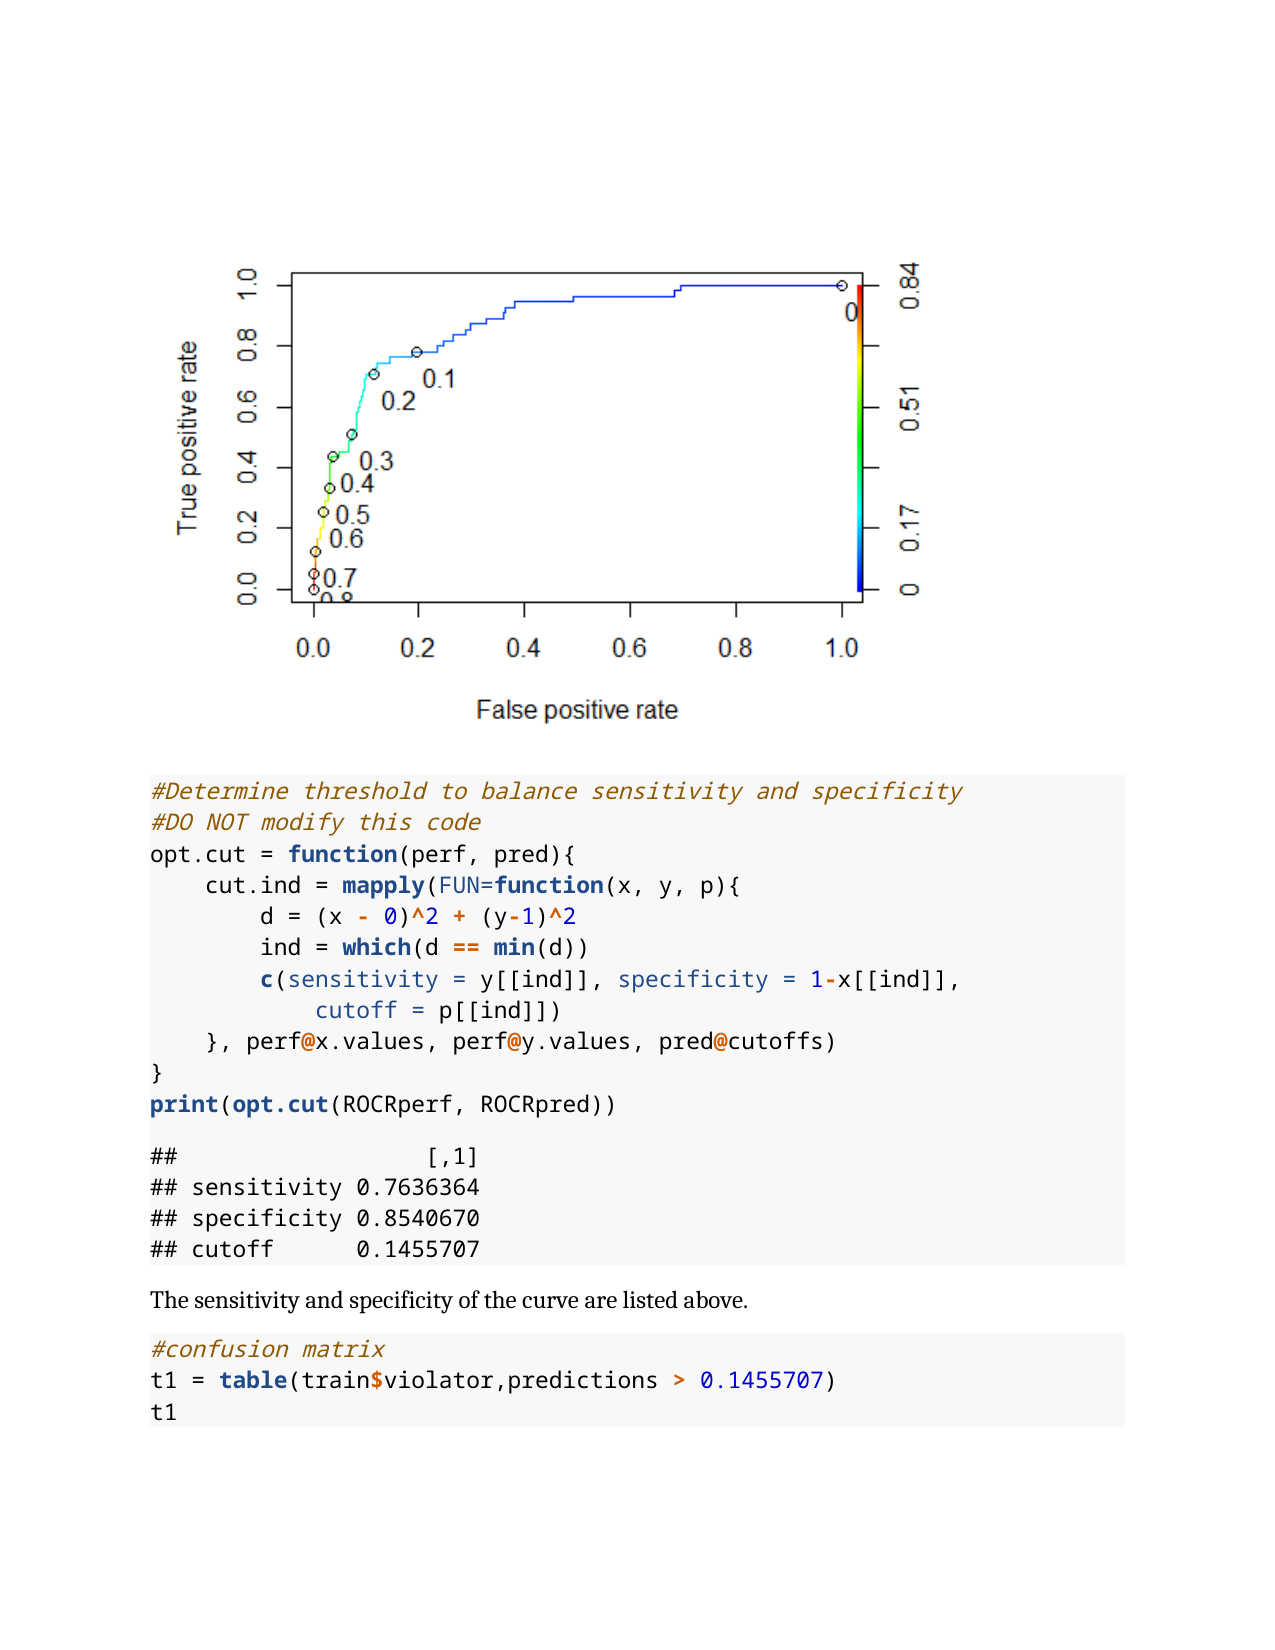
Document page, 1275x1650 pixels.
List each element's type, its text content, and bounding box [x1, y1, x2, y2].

text ## [,1] ## sensitivity 0.7636364 ## specificity 0.8540670 ## cutoff 0.1455707 [150, 1140, 1125, 1265]
text The sensitivity and specificity of the curve are listed above. [150, 1286, 1125, 1314]
text #confusion matrix t1 = table(train$violator,predictions > 0.1455707) t1 [177, 1333, 1125, 1427]
picture [168, 150, 927, 757]
text #Determine threshold to balance sensitivity and specificity #DO NOT modify this code opt.cut = function(perf, pred){ cut.ind = mapply(FUN=function(x, y, p){ d = (x - 0)^2 + (y-1)^2 ind = which(d == min(d)) c(sensitivity = y[[ind]], specificity = 1-x[[ind]], cutoff = p[[ind]]) }, perf@x.values, perf@y.values, pred@cutoffs) } print(opt.cut(ROCRperf, ROCRpred)) [164, 775, 1125, 1119]
